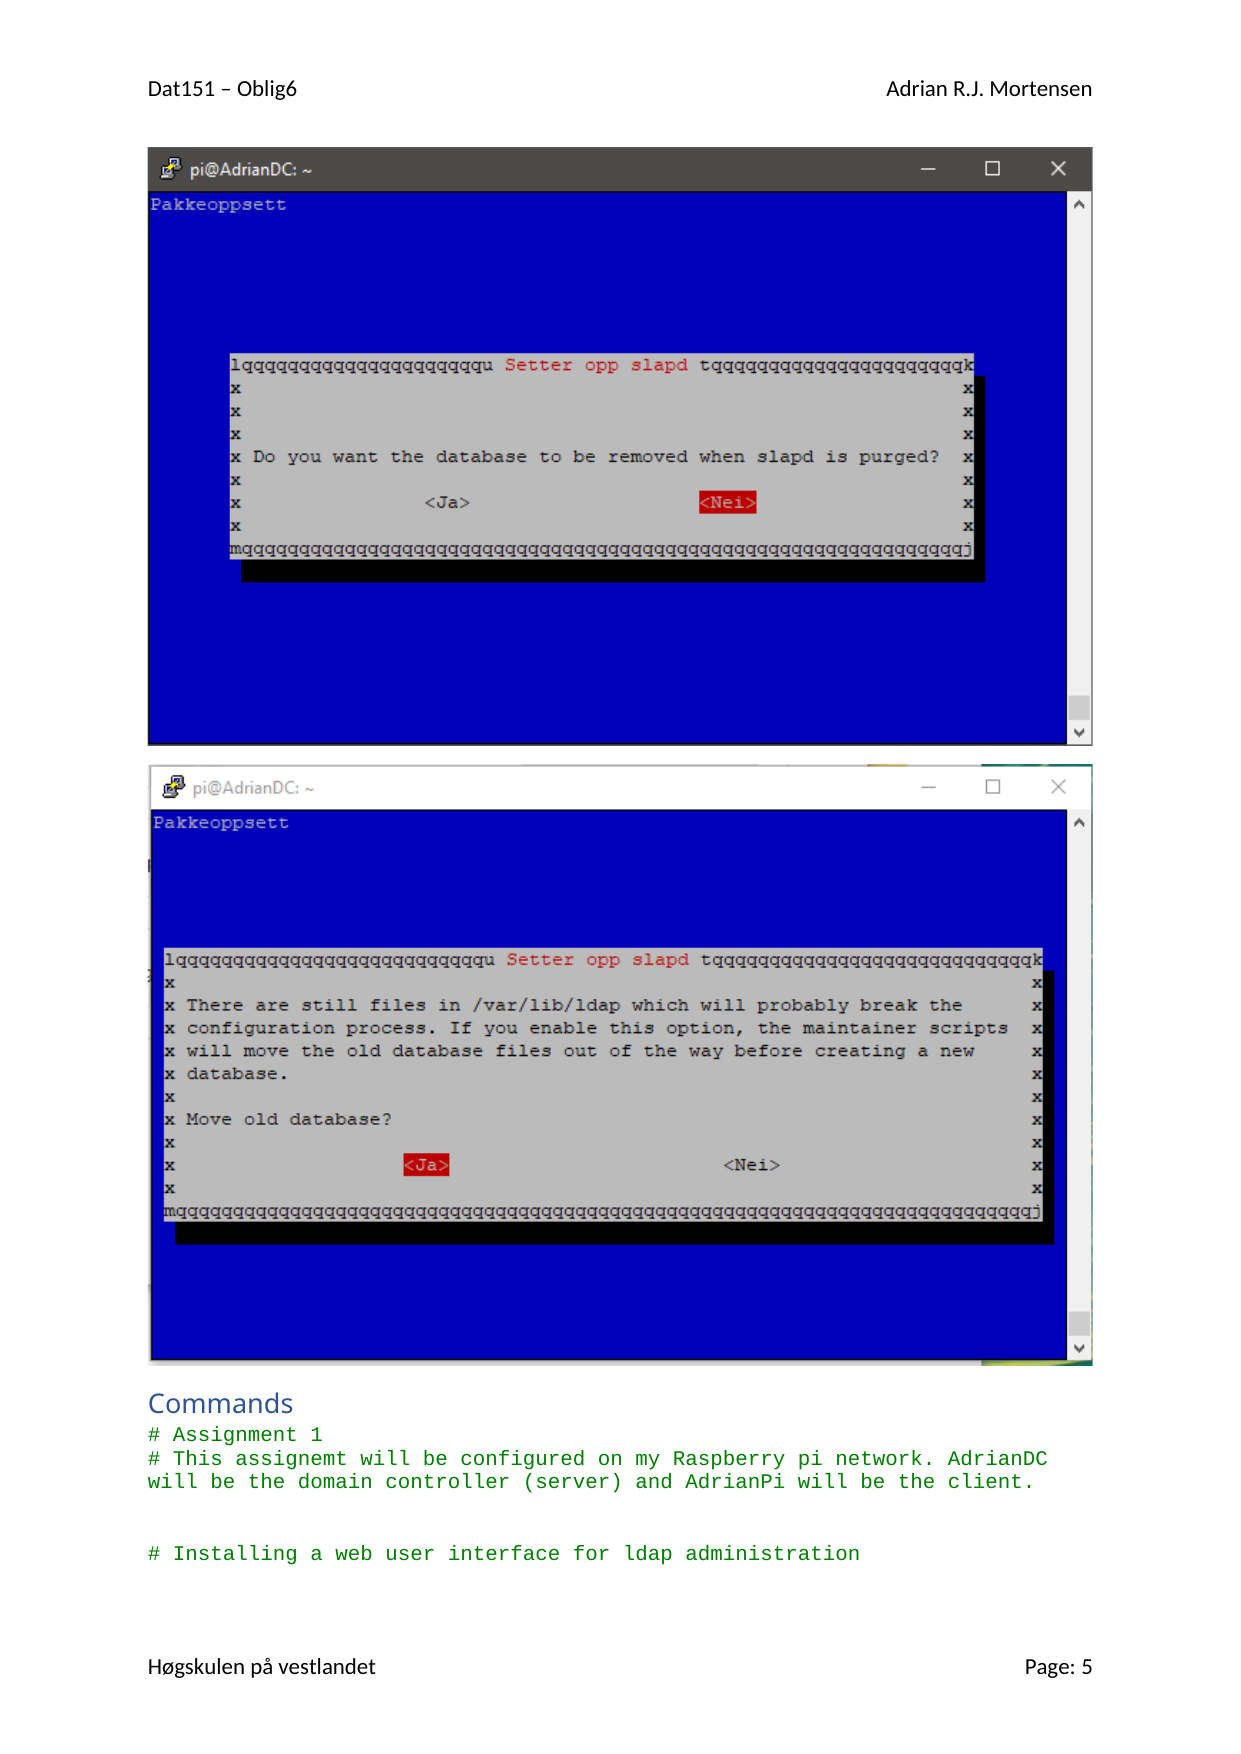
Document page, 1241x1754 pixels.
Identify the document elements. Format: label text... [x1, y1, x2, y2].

subtitle Commands [148, 1384, 1093, 1421]
picture [147, 147, 1093, 746]
picture [147, 764, 1093, 1366]
text # This assignemt will be configured on my Raspberry pi network. AdrianDC will be the domain controller (server) and AdrianPi will be the client. [148, 1448, 1093, 1495]
text # Installing a web user interface for ldap administration [148, 1542, 1093, 1566]
text # Assignment 1 [148, 1424, 1093, 1448]
